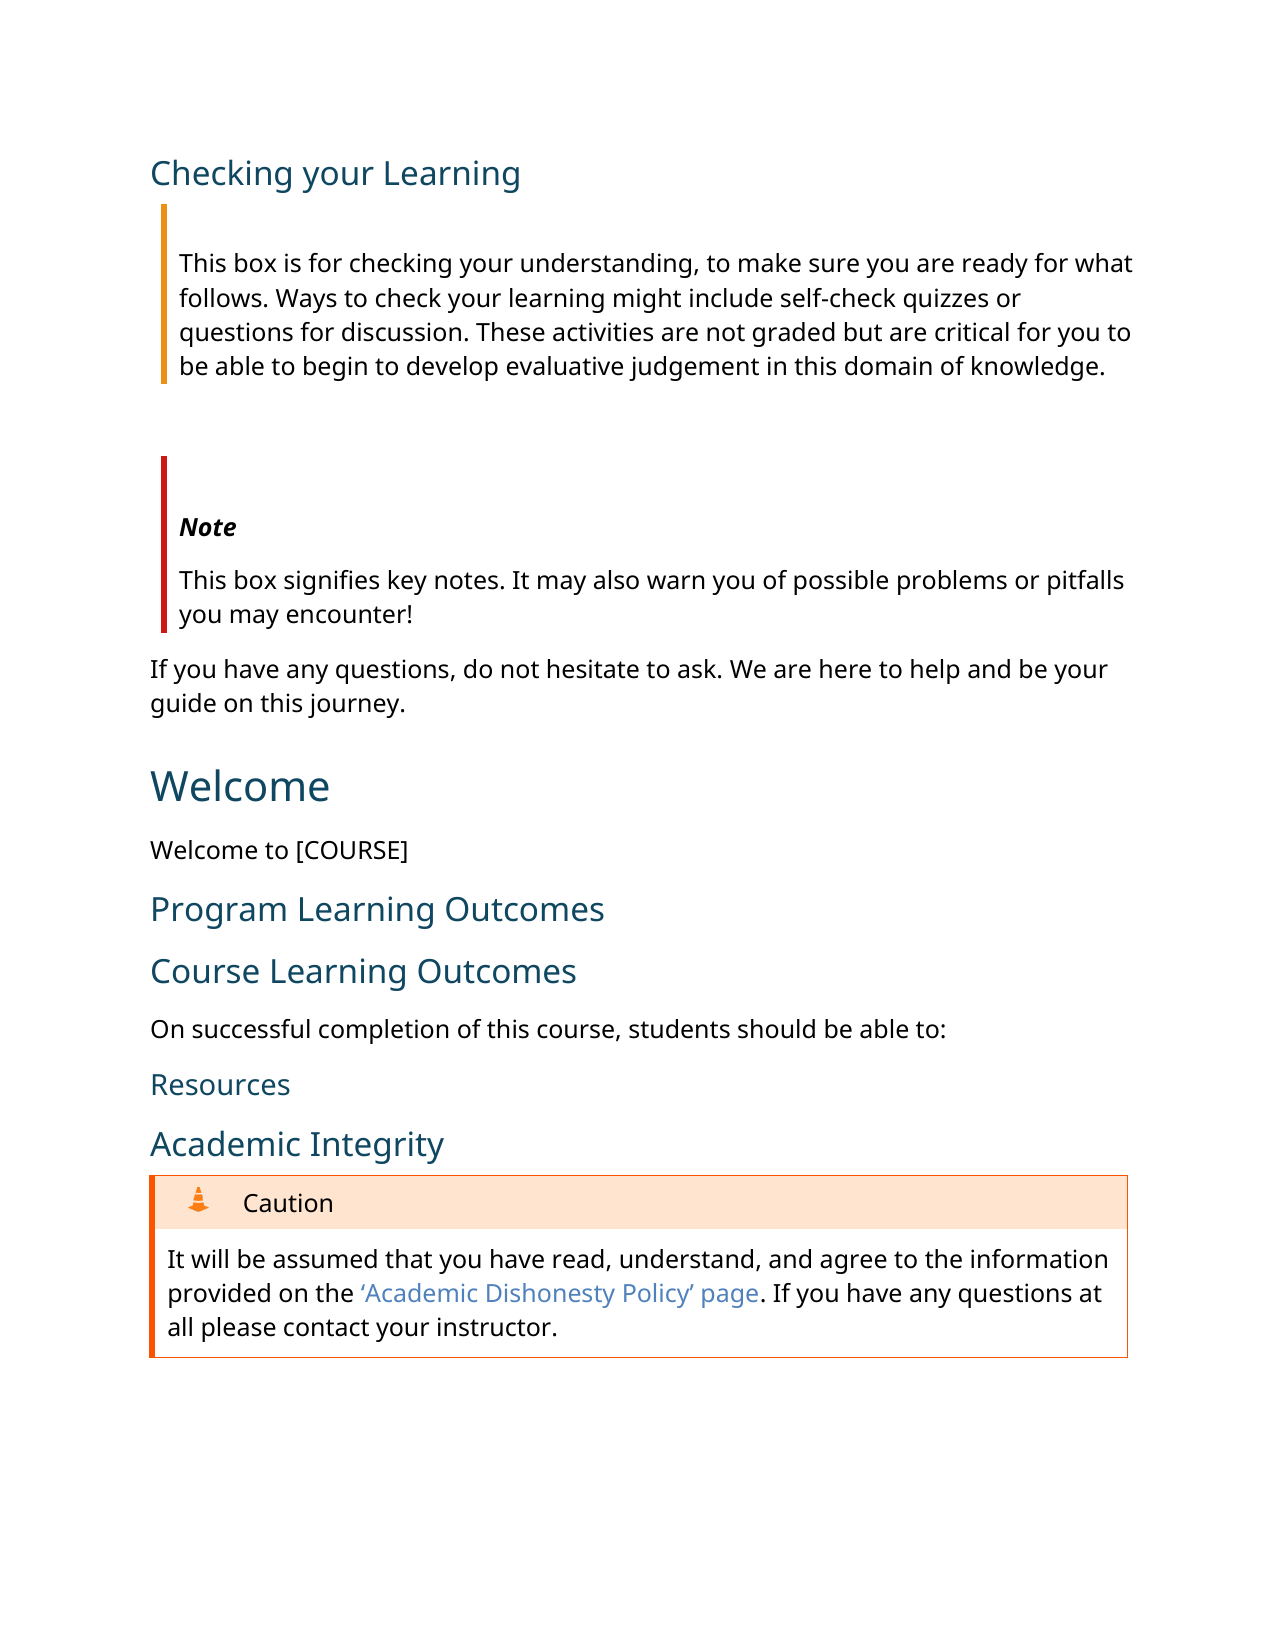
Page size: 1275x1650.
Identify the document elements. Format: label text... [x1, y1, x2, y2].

table_header Caution [155, 1176, 1127, 1229]
table_header Note This box signifies key notes. It may also warn you of possible problems or pitfalls you may encounter! [167, 456, 1139, 633]
text On successful completion of this course, students should be able to: [150, 1012, 1125, 1046]
subtitle Resources [150, 1064, 1125, 1104]
table_header This box is for checking your understanding, to make sure you are ready for what follows. Ways to check your learning might include self-check quizzes or questions for discussion. These activities are not graded but are critical for you to be able to begin to develop evaluative judgement in this domain of knowledge. [167, 204, 1139, 384]
subtitle Welcome [150, 757, 1125, 814]
subtitle Program Learning Outcomes [150, 885, 1125, 931]
text If you have any questions, do not hesitate to ask. We are here to help and be your guide on this journey. [150, 651, 1125, 719]
table_cell It will be assumed that you have read, understand, and agree to the information provided on the ‘Academic Dishonesty Policy’ page. If you have any questions at all please contact your instructor. [155, 1229, 1127, 1357]
picture [186, 1187, 211, 1212]
subtitle Checking your Learning [150, 150, 1125, 195]
subtitle Course Learning Outcomes [150, 947, 1125, 993]
subtitle Academic Integrity [150, 1121, 1125, 1166]
text Welcome to [COURSE] [150, 833, 1125, 867]
